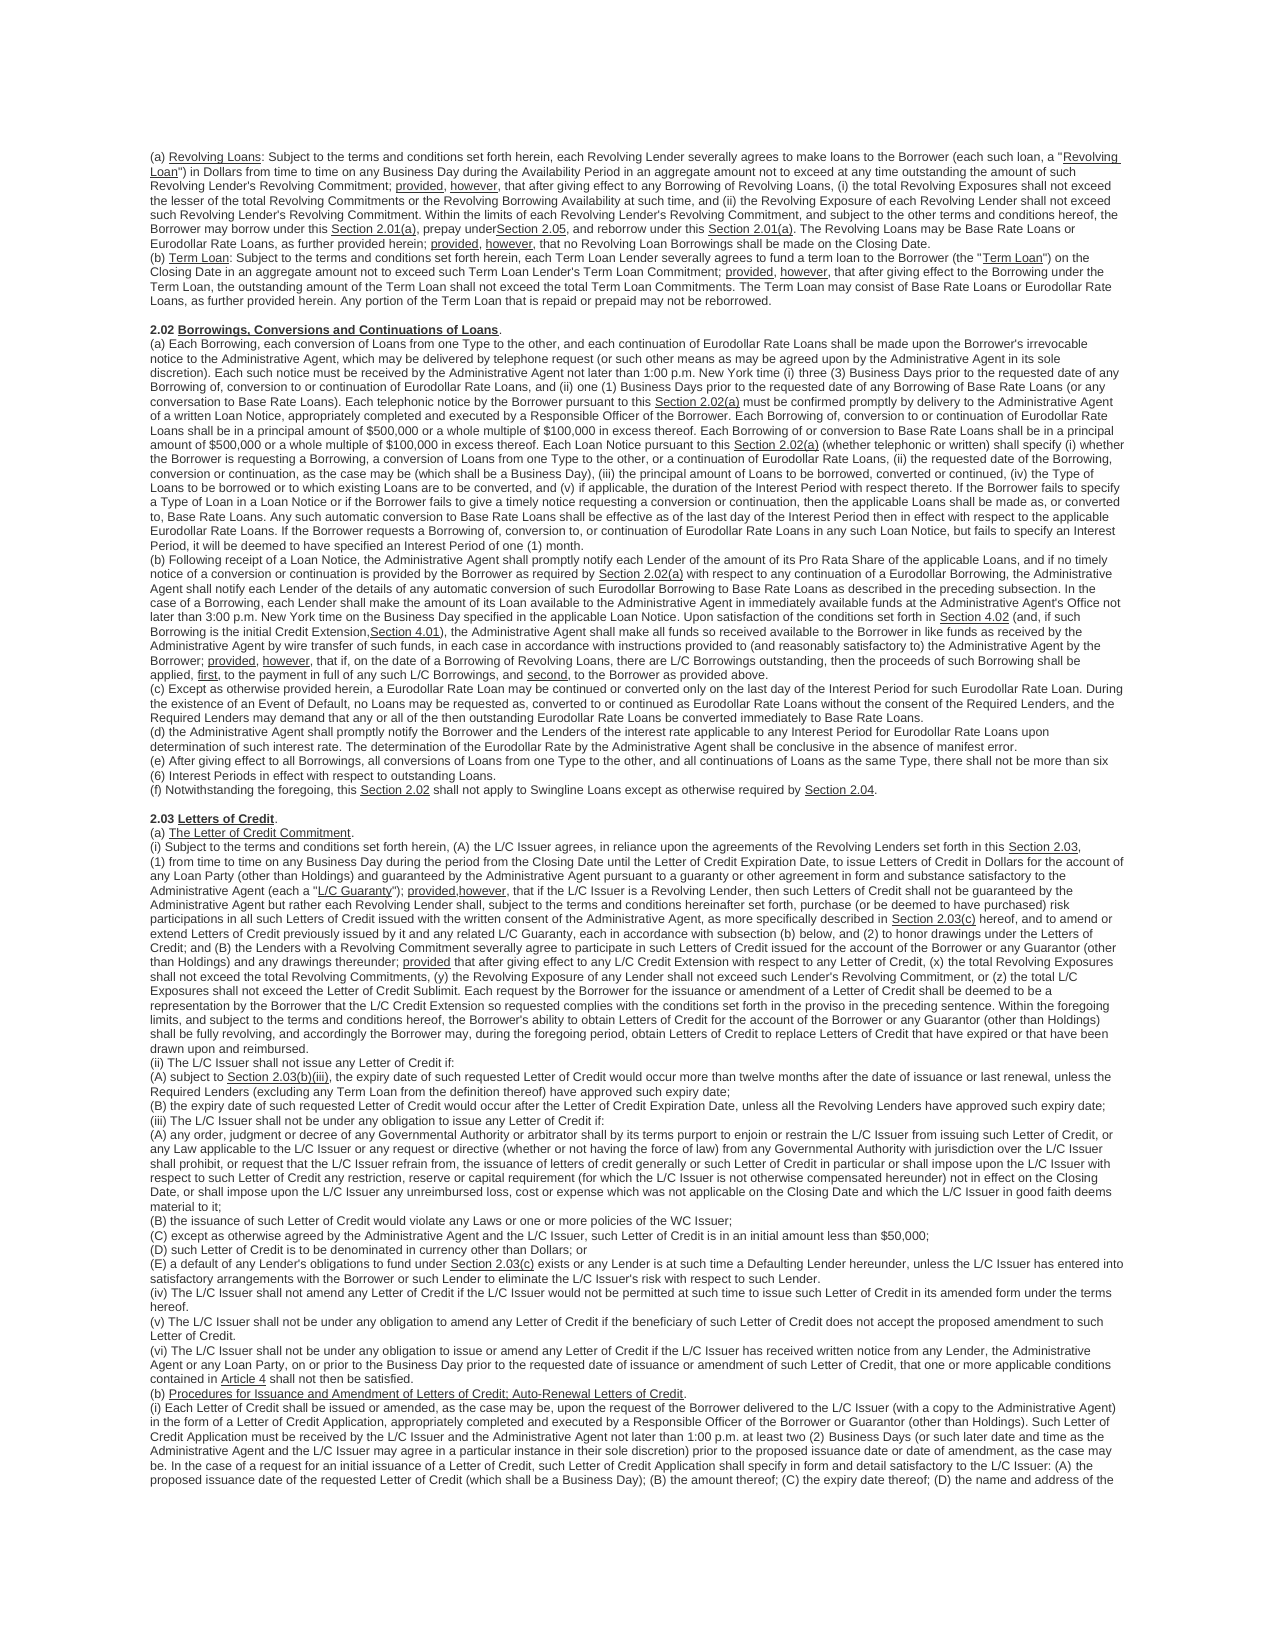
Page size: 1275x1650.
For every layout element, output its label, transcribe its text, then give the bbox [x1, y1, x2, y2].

text (c) Except as otherwise provided herein, a Eurodollar Rate Loan may be continued or converted only on the last day of the Interest Period for such Eurodollar Rate Loan. During the existence of an Event of Default, no Loans may be requested as, converted to or continued as Eurodollar Rate Loans without the consent of the Required Lenders, and the Required Lenders may demand that any or all of the then outstanding Eurodollar Rate Loans be converted immediately to Base Rate Loans. [150, 682, 1125, 725]
text (i) Subject to the terms and conditions set forth herein, (A) the L/C Issuer agrees, in reliance upon the agreements of the Revolving Lenders set forth in this Section 2.03, (1) from time to time on any Business Day during the period from the Closing Date until the Letter of Credit Expiration Date, to issue Letters of Credit in Dollars for the account of any Loan Party (other than Holdings) and guaranteed by the Administrative Agent pursuant to a guaranty or other agreement in form and substance satisfactory to the Administrative Agent (each a "L/C Guaranty"); provided,however, that if the L/C Issuer is a Revolving Lender, then such Letters of Credit shall not be guaranteed by the Administrative Agent but rather each Revolving Lender shall, subject to the terms and conditions hereinafter set forth, purchase (or be deemed to have purchased) risk participations in all such Letters of Credit issued with the written consent of the Administrative Agent, as more specifically described in Section 2.03(c) hereof, and to amend or extend Letters of Credit previously issued by it and any related L/C Guaranty, each in accordance with subsection (b) below, and (2) to honor drawings under the Letters of Credit; and (B) the Lenders with a Revolving Commitment severally agree to participate in such Letters of Credit issued for the account of the Borrower or any Guarantor (other than Holdings) and any drawings thereunder; provided that after giving effect to any L/C Credit Extension with respect to any Letter of Credit, (x) the total Revolving Exposures shall not exceed the total Revolving Commitments, (y) the Revolving Exposure of any Lender shall not exceed such Lender's Revolving Commitment, or (z) the total L/C Exposures shall not exceed the Letter of Credit Sublimit. Each request by the Borrower for the issuance or amendment of a Letter of Credit shall be deemed to be a representation by the Borrower that the L/C Credit Extension so requested complies with the conditions set forth in the proviso in the preceding sentence. Within the foregoing limits, and subject to the terms and conditions hereof, the Borrower's ability to obtain Letters of Credit for the account of the Borrower or any Guarantor (other than Holdings) shall be fully revolving, and accordingly the Borrower may, during the foregoing period, obtain Letters of Credit to replace Letters of Credit that have expired or that have been drawn upon and reimbursed. [150, 840, 1125, 1056]
text (e) After giving effect to all Borrowings, all conversions of Loans from one Type to the other, and all continuations of Loans as the same Type, there shall not be more than six (6) Interest Periods in effect with respect to outstanding Loans. [150, 754, 1125, 782]
text (f) Notwithstanding the foregoing, this Section 2.02 shall not apply to Swingline Loans except as otherwise required by Section 2.04. [150, 782, 1125, 797]
text (a) The Letter of Credit Commitment. [150, 826, 1125, 840]
text (b) Following receipt of a Loan Notice, the Administrative Agent shall promptly notify each Lender of the amount of its Pro Rata Share of the applicable Loans, and if no timely notice of a conversion or continuation is provided by the Borrower as required by Section 2.02(a) with respect to any continuation of a Eurodollar Borrowing, the Administrative Agent shall notify each Lender of the details of any automatic conversion of such Eurodollar Borrowing to Base Rate Loans as described in the preceding subsection. In the case of a Borrowing, each Lender shall make the amount of its Loan available to the Administrative Agent in immediately available funds at the Administrative Agent's Office not later than 3:00 p.m. New York time on the Business Day specified in the applicable Loan Notice. Upon satisfaction of the conditions set forth in Section 4.02 (and, if such Borrowing is the initial Credit Extension,Section 4.01), the Administrative Agent shall make all funds so received available to the Borrower in like funds as received by the Administrative Agent by wire transfer of such funds, in each case in accordance with instructions provided to (and reasonably satisfactory to) the Administrative Agent by the Borrower; provided, however, that if, on the date of a Borrowing of Revolving Loans, there are L/C Borrowings outstanding, then the proceeds of such Borrowing shall be applied, first, to the payment in full of any such L/C Borrowings, and second, to the Borrower as provided above. [150, 552, 1125, 682]
text (vi) The L/C Issuer shall not be under any obligation to issue or amend any Letter of Credit if the L/C Issuer has received written notice from any Lender, the Administrative Agent or any Loan Party, on or prior to the Business Day prior to the requested date of issuance or amendment of such Letter of Credit, that one or more applicable conditions contained in Article 4 shall not then be satisfied. [150, 1343, 1125, 1386]
text (C) except as otherwise agreed by the Administrative Agent and the L/C Issuer, such Letter of Credit is in an initial amount less than $50,000; [150, 1228, 1125, 1242]
text (d) the Administrative Agent shall promptly notify the Borrower and the Lenders of the interest rate applicable to any Interest Period for Eurodollar Rate Loans upon determination of such interest rate. The determination of the Eurodollar Rate by the Administrative Agent shall be conclusive in the absence of manifest error. [150, 725, 1125, 754]
text (iii) The L/C Issuer shall not be under any obligation to issue any Letter of Credit if: [150, 1113, 1125, 1127]
text (a) Revolving Loans: Subject to the terms and conditions set forth herein, each Revolving Lender severally agrees to make loans to the Borrower (each such loan, a "Revolving Loan") in Dollars from time to time on any Business Day during the Availability Period in an aggregate amount not to exceed at any time outstanding the amount of such Revolving Lender's Revolving Commitment; provided, however, that after giving effect to any Borrowing of Revolving Loans, (i) the total Revolving Exposures shall not exceed the lesser of the total Revolving Commitments or the Revolving Borrowing Availability at such time, and (ii) the Revolving Exposure of each Revolving Lender shall not exceed such Revolving Lender's Revolving Commitment. Within the limits of each Revolving Lender's Revolving Commitment, and subject to the other terms and conditions hereof, the Borrower may borrow under this Section 2.01(a), prepay underSection 2.05, and reborrow under this Section 2.01(a). The Revolving Loans may be Base Rate Loans or Eurodollar Rate Loans, as further provided herein; provided, however, that no Revolving Loan Borrowings shall be made on the Closing Date. [150, 150, 1125, 251]
text 2.02 Borrowings, Conversions and Continuations of Loans. [150, 322, 1125, 337]
text (a) Each Borrowing, each conversion of Loans from one Type to the other, and each continuation of Eurodollar Rate Loans shall be made upon the Borrower's irrevocable notice to the Administrative Agent, which may be delivered by telephone request (or such other means as may be agreed upon by the Administrative Agent in its sole discretion). Each such notice must be received by the Administrative Agent not later than 1:00 p.m. New York time (i) three (3) Business Days prior to the requested date of any Borrowing of, conversion to or continuation of Eurodollar Rate Loans, and (ii) one (1) Business Days prior to the requested date of any Borrowing of Base Rate Loans (or any conversation to Base Rate Loans). Each telephonic notice by the Borrower pursuant to this Section 2.02(a) must be confirmed promptly by delivery to the Administrative Agent of a written Loan Notice, appropriately completed and executed by a Responsible Officer of the Borrower. Each Borrowing of, conversion to or continuation of Eurodollar Rate Loans shall be in a principal amount of $500,000 or a whole multiple of $100,000 in excess thereof. Each Borrowing of or conversion to Base Rate Loans shall be in a principal amount of $500,000 or a whole multiple of $100,000 in excess thereof. Each Loan Notice pursuant to this Section 2.02(a) (whether telephonic or written) shall specify (i) whether the Borrower is requesting a Borrowing, a conversion of Loans from one Type to the other, or a continuation of Eurodollar Rate Loans, (ii) the requested date of the Borrowing, conversion or continuation, as the case may be (which shall be a Business Day), (iii) the principal amount of Loans to be borrowed, converted or continued, (iv) the Type of Loans to be borrowed or to which existing Loans are to be converted, and (v) if applicable, the duration of the Interest Period with respect thereto. If the Borrower fails to specify a Type of Loan in a Loan Notice or if the Borrower fails to give a timely notice requesting a conversion or continuation, then the applicable Loans shall be made as, or converted to, Base Rate Loans. Any such automatic conversion to Base Rate Loans shall be effective as of the last day of the Interest Period then in effect with respect to the applicable Eurodollar Rate Loans. If the Borrower requests a Borrowing of, conversion to, or continuation of Eurodollar Rate Loans in any such Loan Notice, but fails to specify an Interest Period, it will be deemed to have specified an Interest Period of one (1) month. [150, 337, 1125, 552]
text (B) the expiry date of such requested Letter of Credit would occur after the Letter of Credit Expiration Date, unless all the Revolving Lenders have approved such expiry date; [150, 1099, 1125, 1113]
text (v) The L/C Issuer shall not be under any obligation to amend any Letter of Credit if the beneficiary of such Letter of Credit does not accept the proposed amendment to such Letter of Credit. [150, 1314, 1125, 1343]
text (B) the issuance of such Letter of Credit would violate any Laws or one or more policies of the WC Issuer; [150, 1214, 1125, 1228]
text 2.03 Letters of Credit. [150, 811, 1125, 826]
text (A) any order, judgment or decree of any Governmental Authority or arbitrator shall by its terms purport to enjoin or restrain the L/C Issuer from issuing such Letter of Credit, or any Law applicable to the L/C Issuer or any request or directive (whether or not having the force of law) from any Governmental Authority with jurisdiction over the L/C Issuer shall prohibit, or request that the L/C Issuer refrain from, the issuance of letters of credit generally or such Letter of Credit in particular or shall impose upon the L/C Issuer with respect to such Letter of Credit any restriction, reserve or capital requirement (for which the L/C Issuer is not otherwise compensated hereunder) not in effect on the Closing Date, or shall impose upon the L/C Issuer any unreimbursed loss, cost or expense which was not applicable on the Closing Date and which the L/C Issuer in good faith deems material to it; [150, 1127, 1125, 1214]
text (b) Procedures for Issuance and Amendment of Letters of Credit; Auto-Renewal Letters of Credit. [150, 1386, 1125, 1401]
text (E) a default of any Lender's obligations to fund under Section 2.03(c) exists or any Lender is at such time a Defaulting Lender hereunder, unless the L/C Issuer has entered into satisfactory arrangements with the Borrower or such Lender to eliminate the L/C Issuer's risk with respect to such Lender. [150, 1257, 1125, 1286]
text (iv) The L/C Issuer shall not amend any Letter of Credit if the L/C Issuer would not be permitted at such time to issue such Letter of Credit in its amended form under the terms hereof. [150, 1286, 1125, 1314]
text (ii) The L/C Issuer shall not issue any Letter of Credit if: [150, 1056, 1125, 1070]
text (D) such Letter of Credit is to be denominated in currency other than Dollars; or [150, 1242, 1125, 1257]
text (A) subject to Section 2.03(b)(iii), the expiry date of such requested Letter of Credit would occur more than twelve months after the date of issuance or last renewal, unless the Required Lenders (excluding any Term Loan from the definition thereof) have approved such expiry date; [150, 1070, 1125, 1099]
text (b) Term Loan: Subject to the terms and conditions set forth herein, each Term Loan Lender severally agrees to fund a term loan to the Borrower (the "Term Loan") on the Closing Date in an aggregate amount not to exceed such Term Loan Lender's Term Loan Commitment; provided, however, that after giving effect to the Borrowing under the Term Loan, the outstanding amount of the Term Loan shall not exceed the total Term Loan Commitments. The Term Loan may consist of Base Rate Loans or Eurodollar Rate Loans, as further provided herein. Any portion of the Term Loan that is repaid or prepaid may not be reborrowed. [150, 251, 1125, 308]
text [150, 1401, 1125, 1487]
